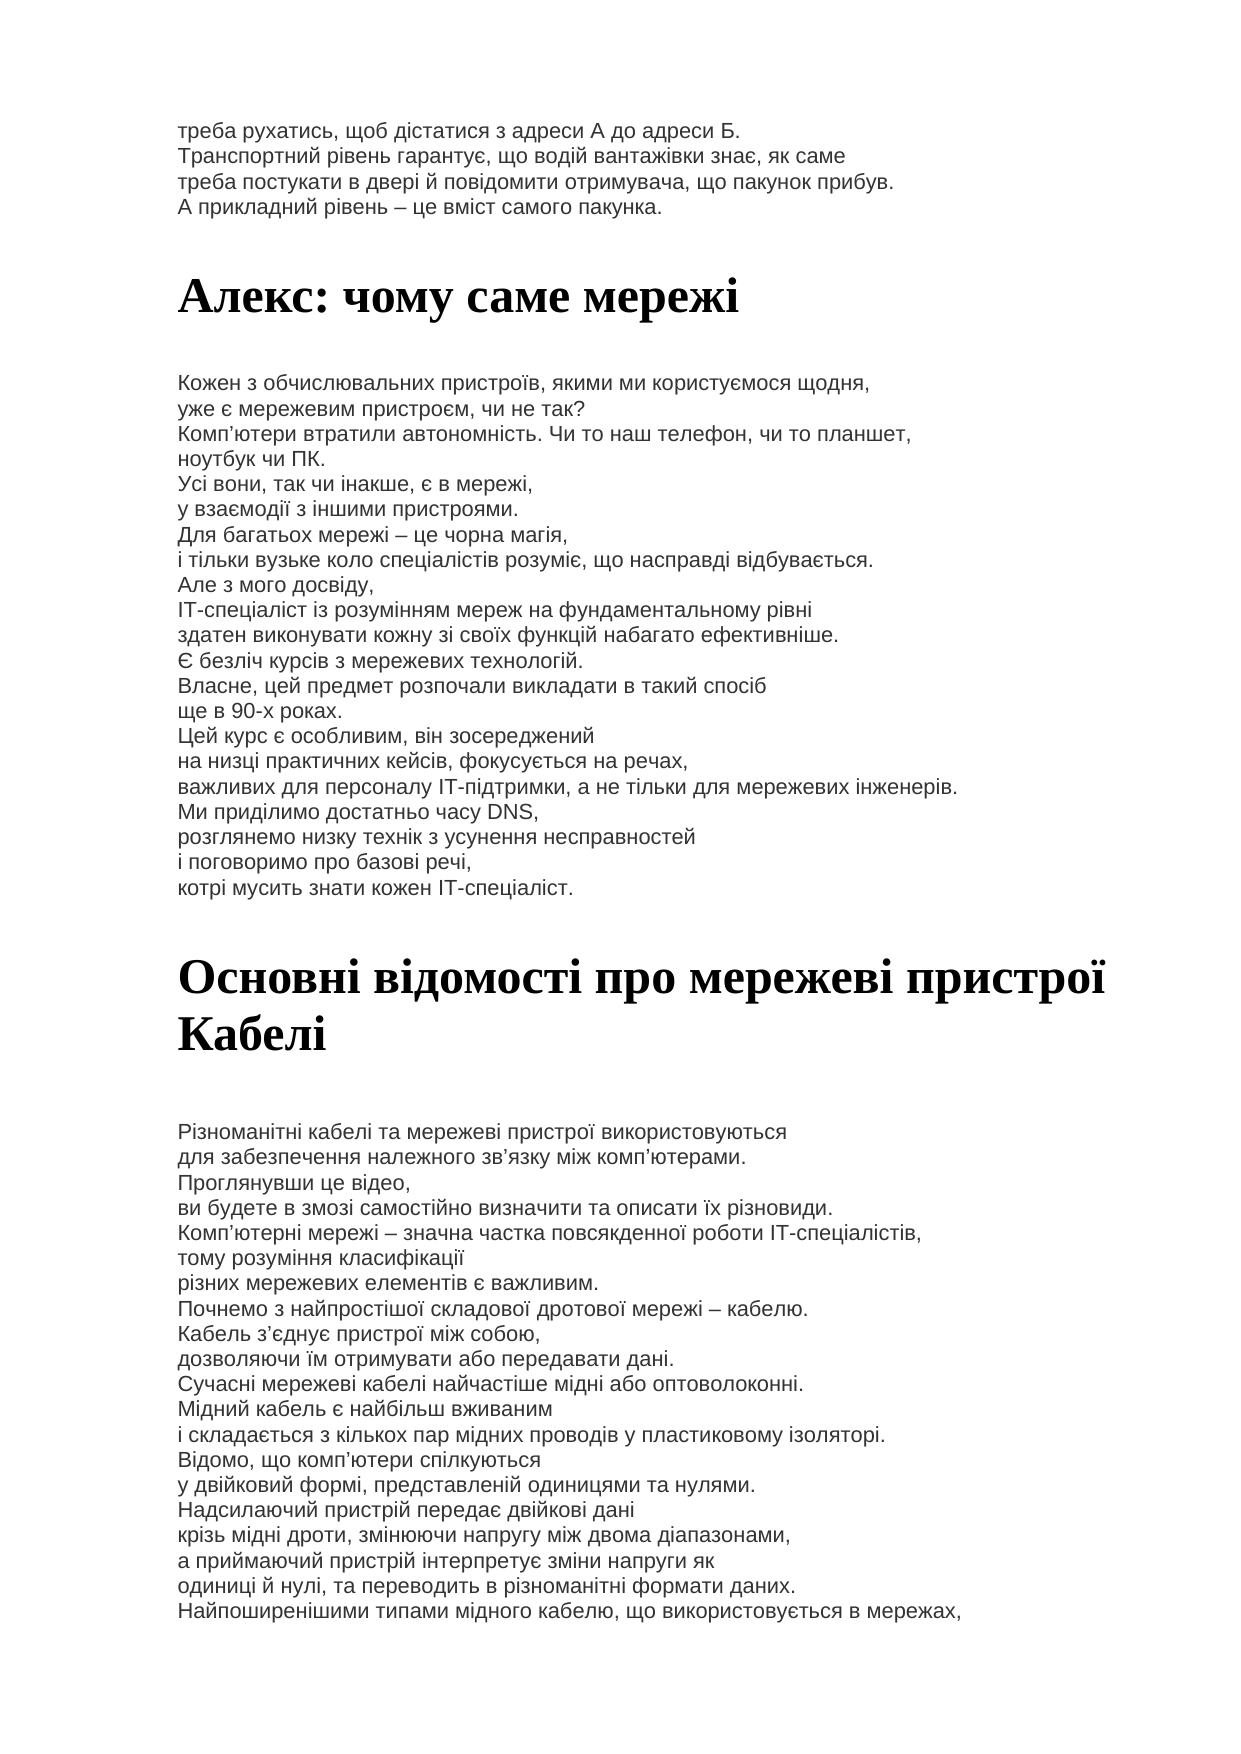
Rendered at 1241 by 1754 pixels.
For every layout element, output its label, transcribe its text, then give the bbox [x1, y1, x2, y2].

text IТ-спеціаліст із розумінням мереж на фундаментальному рівні [177, 597, 1152, 622]
text треба рухатись, щоб дістатися з адреси А до адреси Б. [177, 118, 1152, 143]
text Відомо, що комп’ютери спілкуються [177, 1447, 1152, 1472]
text а приймаючий пристрій інтерпретує зміни напруги як [177, 1547, 1152, 1573]
text тому розуміння класифікації [177, 1245, 1152, 1270]
text здатен виконувати кожну зі своїх функцій набагато ефективніше. [177, 622, 1152, 647]
text А прикладний рівень – це вміст самого пакунка. [177, 194, 1152, 219]
text Почнемо з найпростішої складової дротової мережі – кабелю. [177, 1295, 1152, 1321]
text Комп’ютери втратили автономність. Чи то наш телефон, чи то планшет, [177, 421, 1152, 446]
text і тільки вузьке коло спеціалістів розуміє, що насправді відбувається. [177, 547, 1152, 572]
text важливих для персоналу ІТ-підтримки, а не тільки для мережевих інженерів. [177, 773, 1152, 799]
text Найпоширенішими типами мідного кабелю, що використовується в мережах, [177, 1598, 1152, 1623]
text котрі мусить знати кожен ІТ-спеціаліст. [177, 874, 1152, 899]
text Проглянувши це відео, [177, 1169, 1152, 1194]
subtitle Основні відомості про мережеві пристрої [177, 946, 1152, 1004]
text Транспортний рівень гарантує, що водій вантажівки знає, як саме [177, 143, 1152, 168]
text різних мережевих елементів є важливим. [177, 1270, 1152, 1295]
text уже є мережевим пристроєм, чи не так? [177, 395, 1152, 421]
text і поговоримо про базові речі, [177, 849, 1152, 874]
subtitle Алекс: чому саме мережі [177, 266, 1152, 323]
text Для багатьох мережі – це чорна магія, [177, 521, 1152, 547]
text Але з мого досвіду, [177, 572, 1152, 597]
text Усі вони, так чи інакше, є в мережі, [177, 471, 1152, 496]
text у двійковий формі, представленій одиницями та нулями. [177, 1472, 1152, 1497]
text Є безліч курсів з мережевих технологій. [177, 647, 1152, 673]
text Власне, цей предмет розпочали викладати в такий спосіб [177, 673, 1152, 698]
text Різноманітні кабелі та мережеві пристрої використовуються [177, 1119, 1152, 1144]
text Надсилаючий пристрій передає двійкові дані [177, 1497, 1152, 1522]
text Кабель з’єднує пристрої між собою, [177, 1321, 1152, 1346]
text ноутбук чи ПК. [177, 446, 1152, 471]
text для забезпечення належного зв’язку між комп’ютерами. [177, 1144, 1152, 1169]
text треба постукати в двері й повідомити отримувача, що пакунок прибув. [177, 168, 1152, 194]
text Мідний кабель є найбільш вживаним [177, 1396, 1152, 1421]
subtitle Кабелі [177, 1004, 1152, 1061]
text Ми приділимо достатньо часу DNS, [177, 799, 1152, 824]
text ви будете в змозі самостійно визначити та описати їх різновиди. [177, 1194, 1152, 1220]
text Сучасні мережеві кабелі найчастіше мідні або оптоволоконні. [177, 1371, 1152, 1396]
text крізь мідні дроти, змінюючи напругу між двома діапазонами, [177, 1522, 1152, 1547]
text у взаємодії з іншими пристроями. [177, 496, 1152, 521]
text розглянемо низку технік з усунення несправностей [177, 824, 1152, 849]
text і складається з кількох пар мідних проводів у пластиковому ізоляторі. [177, 1421, 1152, 1447]
text на низці практичних кейсів, фокусується на речах, [177, 748, 1152, 773]
text Цей курс є особливим, він зосереджений [177, 723, 1152, 748]
text ще в 90-х роках. [177, 698, 1152, 723]
text одиниці й нулі, та переводить в різноманітні формати даних. [177, 1573, 1152, 1598]
text Комп’ютерні мережі – значна частка повсякденної роботи ІТ-спеціалістів, [177, 1220, 1152, 1245]
text Кожен з обчислювальних пристроїв, якими ми користуємося щодня, [177, 370, 1152, 395]
text дозволяючи їм отримувати або передавати дані. [177, 1346, 1152, 1371]
